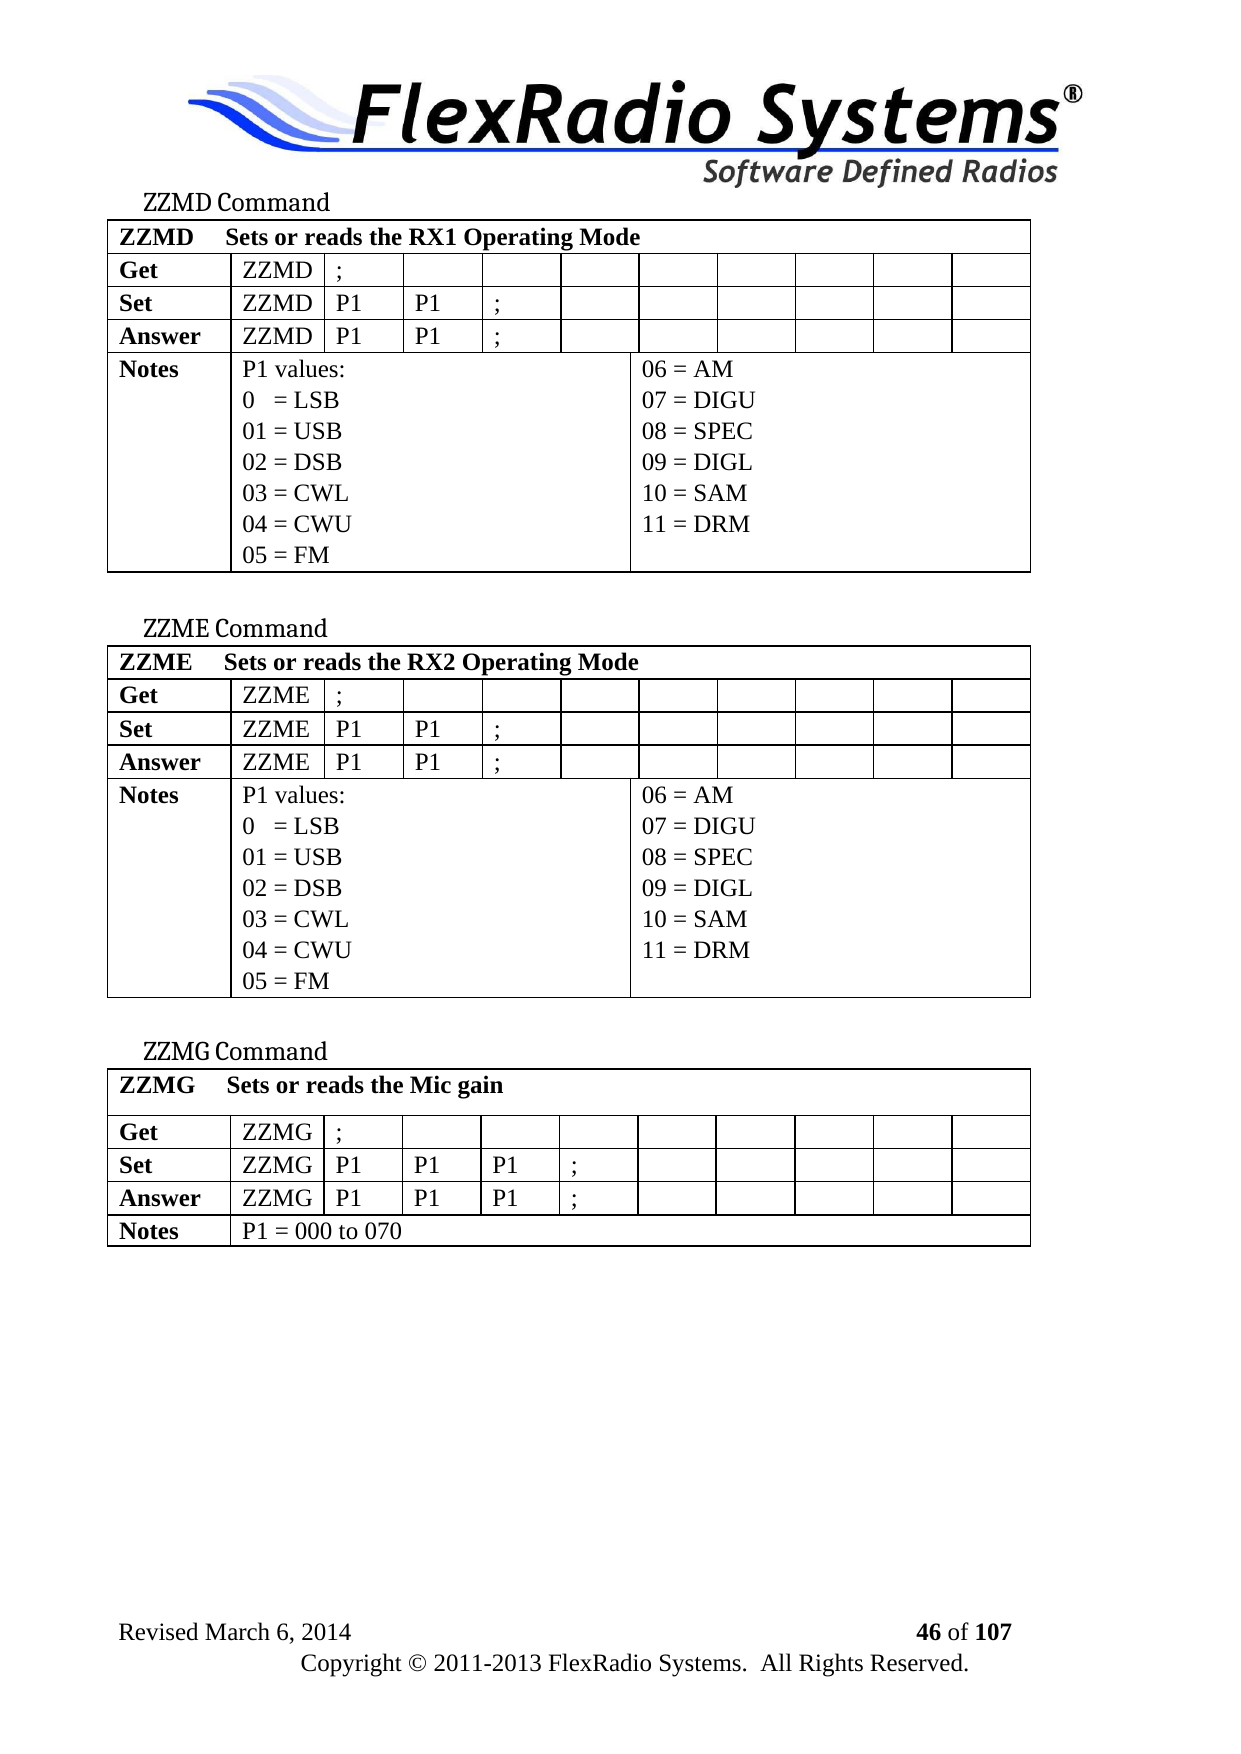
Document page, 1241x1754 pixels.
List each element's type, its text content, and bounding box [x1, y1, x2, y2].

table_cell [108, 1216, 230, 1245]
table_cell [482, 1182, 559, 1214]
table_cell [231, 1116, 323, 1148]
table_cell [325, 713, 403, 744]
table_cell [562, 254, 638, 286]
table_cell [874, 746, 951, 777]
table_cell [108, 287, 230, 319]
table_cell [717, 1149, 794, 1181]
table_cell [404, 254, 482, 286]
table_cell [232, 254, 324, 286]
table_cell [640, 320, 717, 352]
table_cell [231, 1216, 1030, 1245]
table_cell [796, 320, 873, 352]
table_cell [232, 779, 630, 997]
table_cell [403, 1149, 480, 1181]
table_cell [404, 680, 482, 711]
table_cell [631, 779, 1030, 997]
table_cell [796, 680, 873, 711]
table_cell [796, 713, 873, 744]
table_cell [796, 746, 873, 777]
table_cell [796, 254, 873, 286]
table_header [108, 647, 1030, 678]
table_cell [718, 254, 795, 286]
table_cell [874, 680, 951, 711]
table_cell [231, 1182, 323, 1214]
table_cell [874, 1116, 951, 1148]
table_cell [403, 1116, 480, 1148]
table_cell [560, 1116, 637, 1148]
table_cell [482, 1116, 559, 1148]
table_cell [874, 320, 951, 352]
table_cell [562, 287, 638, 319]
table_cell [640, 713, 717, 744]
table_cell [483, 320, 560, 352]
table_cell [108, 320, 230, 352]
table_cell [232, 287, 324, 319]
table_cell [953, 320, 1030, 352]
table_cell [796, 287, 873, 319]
picture [187, 75, 1088, 150]
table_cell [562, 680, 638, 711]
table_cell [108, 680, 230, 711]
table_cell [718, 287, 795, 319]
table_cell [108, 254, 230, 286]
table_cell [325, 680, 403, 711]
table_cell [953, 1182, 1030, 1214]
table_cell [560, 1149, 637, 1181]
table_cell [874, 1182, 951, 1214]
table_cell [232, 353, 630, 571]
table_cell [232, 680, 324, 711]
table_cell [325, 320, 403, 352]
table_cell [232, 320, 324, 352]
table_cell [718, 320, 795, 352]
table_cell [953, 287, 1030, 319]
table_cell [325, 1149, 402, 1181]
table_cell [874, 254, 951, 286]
subtitle ZZME Command [143, 613, 1122, 644]
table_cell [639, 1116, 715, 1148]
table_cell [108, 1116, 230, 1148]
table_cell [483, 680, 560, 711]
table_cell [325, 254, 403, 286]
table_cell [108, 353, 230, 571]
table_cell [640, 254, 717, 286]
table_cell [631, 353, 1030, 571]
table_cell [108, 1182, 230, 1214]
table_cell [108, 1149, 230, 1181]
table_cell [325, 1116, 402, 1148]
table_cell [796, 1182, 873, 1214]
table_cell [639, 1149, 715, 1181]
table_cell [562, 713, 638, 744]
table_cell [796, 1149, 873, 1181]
subtitle ZZMG Command [143, 1036, 1122, 1067]
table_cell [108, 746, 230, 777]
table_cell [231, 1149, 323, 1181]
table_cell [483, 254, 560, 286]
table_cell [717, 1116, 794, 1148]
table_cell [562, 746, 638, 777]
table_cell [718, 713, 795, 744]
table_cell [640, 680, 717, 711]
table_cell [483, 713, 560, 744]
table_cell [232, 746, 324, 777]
subtitle ZZMD Command [143, 150, 1122, 218]
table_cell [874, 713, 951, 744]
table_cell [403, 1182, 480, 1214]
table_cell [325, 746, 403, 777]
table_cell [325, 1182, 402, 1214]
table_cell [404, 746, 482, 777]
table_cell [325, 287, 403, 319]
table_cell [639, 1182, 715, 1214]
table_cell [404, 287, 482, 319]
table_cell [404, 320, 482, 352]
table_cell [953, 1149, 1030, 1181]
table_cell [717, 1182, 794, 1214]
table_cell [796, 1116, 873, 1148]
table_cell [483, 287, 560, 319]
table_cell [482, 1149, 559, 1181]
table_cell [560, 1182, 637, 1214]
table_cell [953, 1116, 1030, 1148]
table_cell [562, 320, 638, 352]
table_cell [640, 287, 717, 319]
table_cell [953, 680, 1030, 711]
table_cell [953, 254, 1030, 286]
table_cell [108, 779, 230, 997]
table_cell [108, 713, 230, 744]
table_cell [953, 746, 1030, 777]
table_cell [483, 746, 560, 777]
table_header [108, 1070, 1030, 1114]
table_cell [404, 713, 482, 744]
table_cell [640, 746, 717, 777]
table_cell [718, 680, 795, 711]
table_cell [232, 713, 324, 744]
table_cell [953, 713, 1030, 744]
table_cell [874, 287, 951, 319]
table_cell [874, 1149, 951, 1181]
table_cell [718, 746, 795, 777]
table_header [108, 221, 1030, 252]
